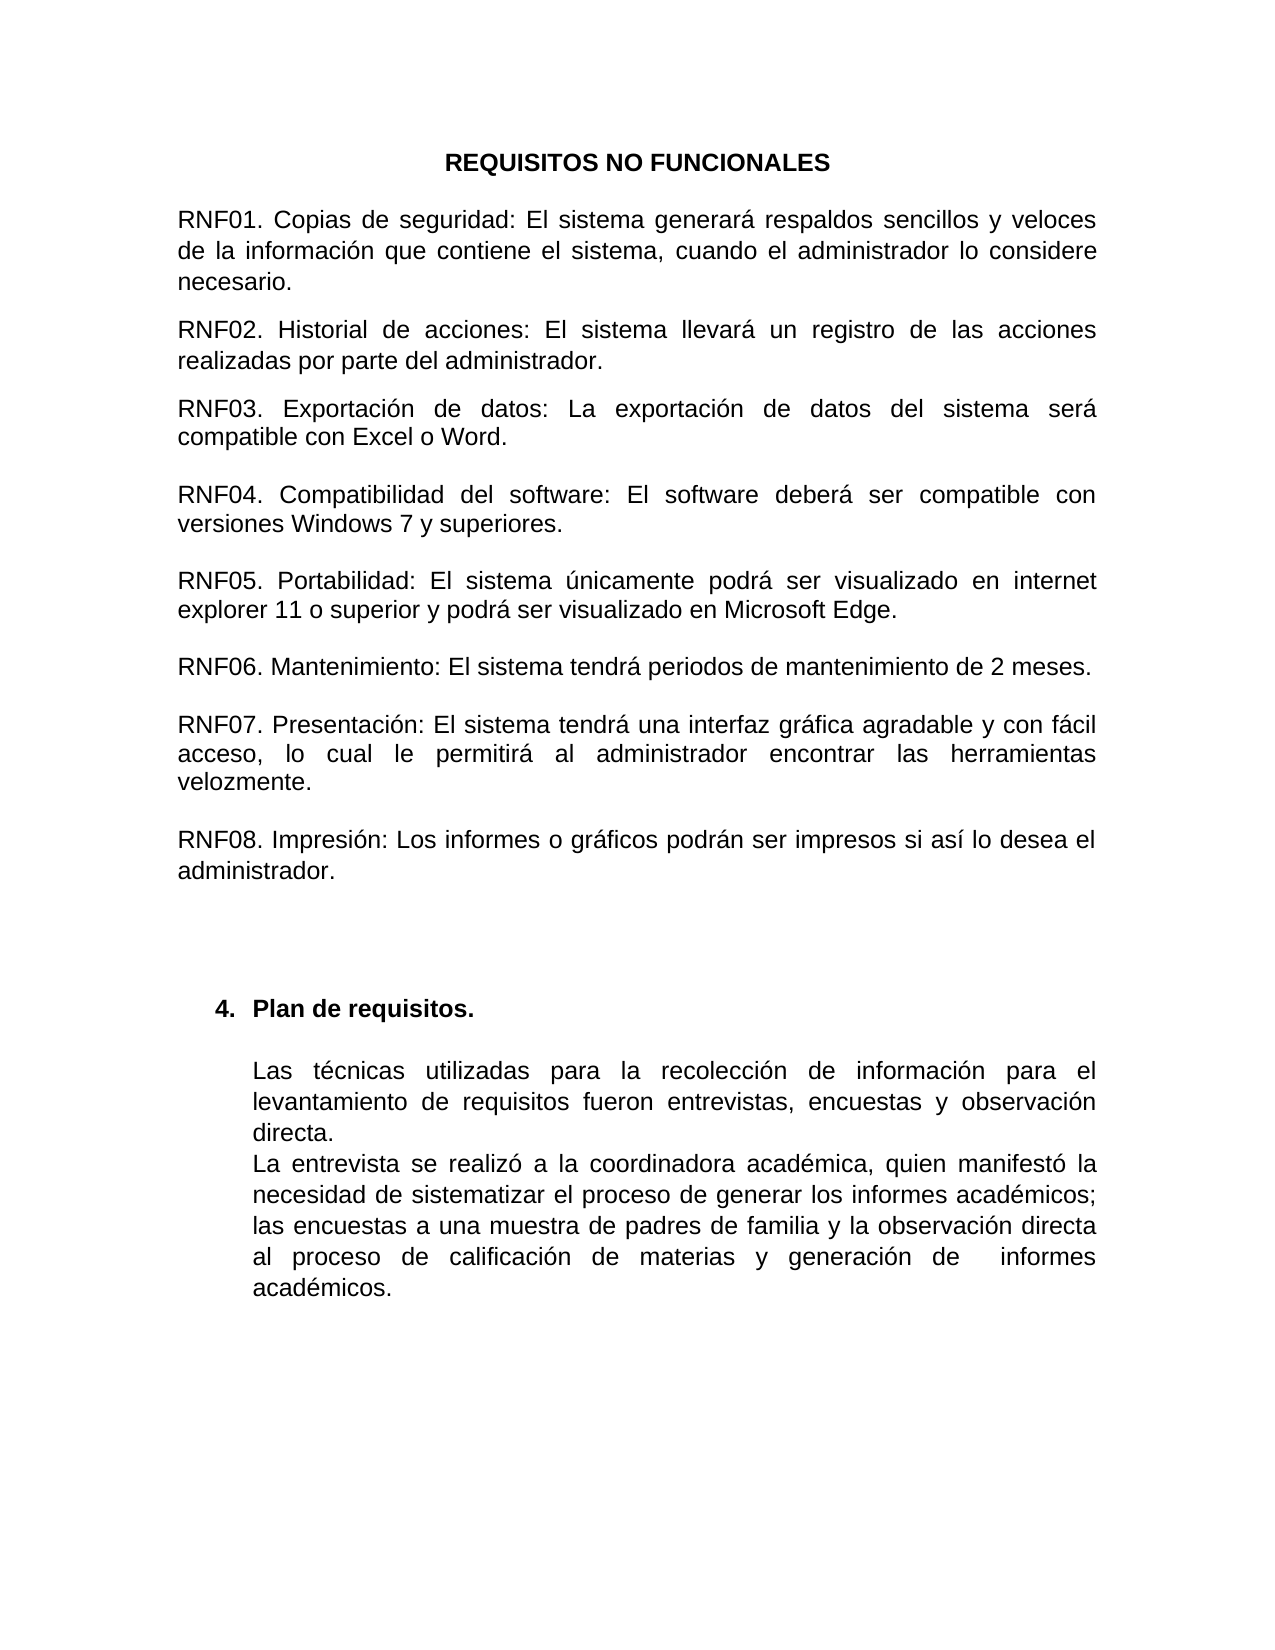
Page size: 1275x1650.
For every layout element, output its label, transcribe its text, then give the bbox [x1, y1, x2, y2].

list Las técnicas utilizadas para la recolección de información para el levantamiento de requisitos fueron entrevistas, encuestas y observación directa. [252, 1056, 1098, 1147]
text RNF06. Mantenimiento: El sistema tendrá periodos de mantenimiento de 2 meses. [177, 652, 1098, 681]
text REQUISITOS NO FUNCIONALES [177, 148, 1098, 176]
text RNF05. Portabilidad: El sistema únicamente podrá ser visualizado en internet explorer 11 o superior y podrá ser visualizado en Microsoft Edge. [177, 566, 1098, 624]
text RNF04. Compatibilidad del software: El software deberá ser compatible con versiones Windows 7 y superiores. [177, 480, 1098, 537]
text RNF02. Historial de acciones: El sistema llevará un registro de las acciones realizadas por parte del administrador. [177, 315, 1098, 375]
list Plan de requisitos. [215, 994, 1098, 1022]
text RNF07. Presentación: El sistema tendrá una interfaz gráfica agradable y con fácil acceso, lo cual le permitirá al administrador encontrar las herramientas velozmente. [177, 710, 1098, 796]
text RNF03. Exportación de datos: La exportación de datos del sistema será compatible con Excel o Word. [177, 394, 1098, 451]
text RNF08. Impresión: Los informes o gráficos podrán ser impresos si así lo desea el administrador. [177, 825, 1098, 885]
text RNF01. Copias de seguridad: El sistema generará respaldos sencillos y veloces de la información que contiene el sistema, cuando el administrador lo considere necesario. [177, 205, 1098, 296]
list La entrevista se realizó a la coordinadora académica, quien manifestó la necesidad de sistematizar el proceso de generar los informes académicos; las encuestas a una muestra de padres de familia y la observación directa al proceso de calificación de materias y generación de informes académicos. [252, 1149, 1098, 1302]
